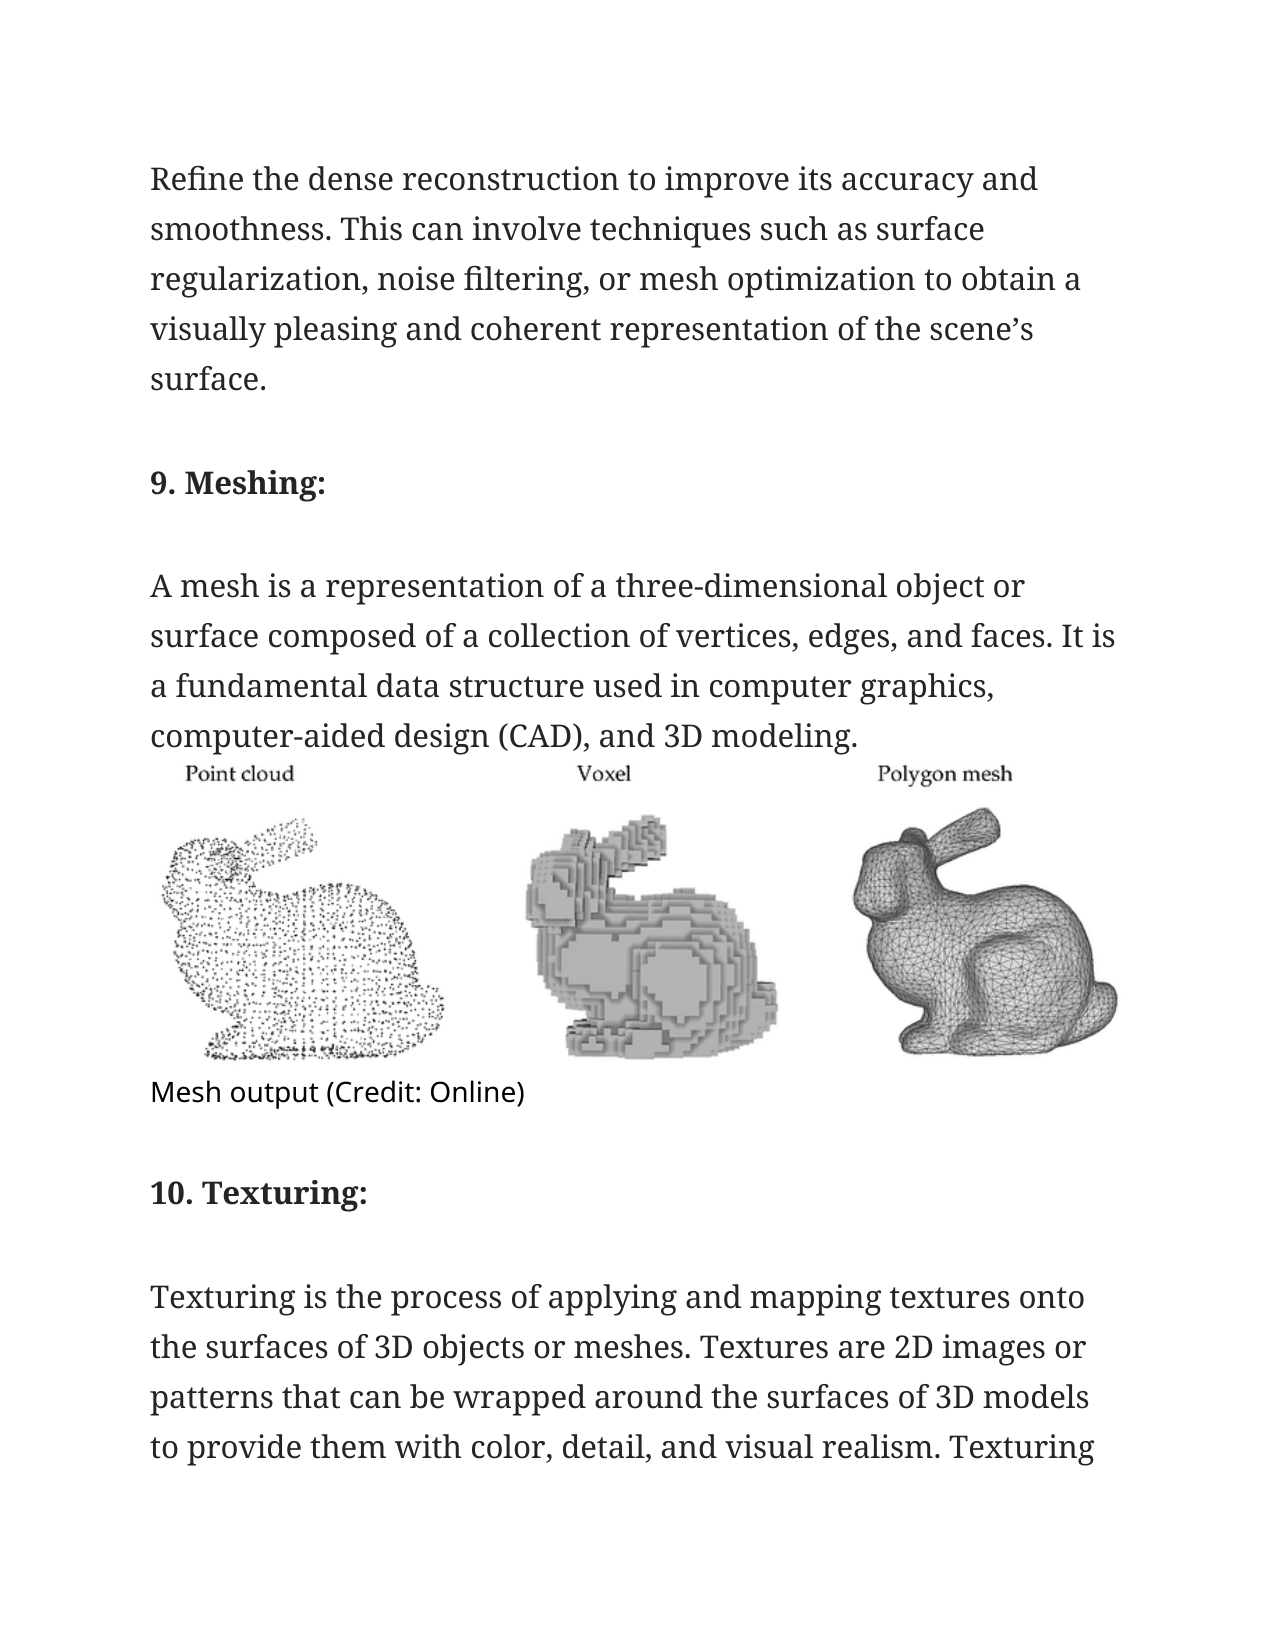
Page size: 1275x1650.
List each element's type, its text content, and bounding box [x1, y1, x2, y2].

text 10. Texturing: [150, 1164, 1125, 1214]
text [150, 1267, 1125, 1467]
text A mesh is a representation of a three-dimensional object or surface composed of a collection of vertices, edges, and faces. It is a fundamental data structure used in computer graphics, computer-aided design (CAD), and 3D modeling. [150, 557, 1125, 757]
text Refine the dense reconstruction to improve its accuracy and smoothness. This can involve techniques such as surface regularization, noise filtering, or mesh optimization to obtain a visually pleasing and coherent representation of the scene’s surface. [150, 150, 1125, 400]
text Mesh output (Credit: Online) [150, 1072, 1125, 1110]
picture [150, 757, 1125, 1072]
text 9. Meshing: [150, 453, 1125, 503]
